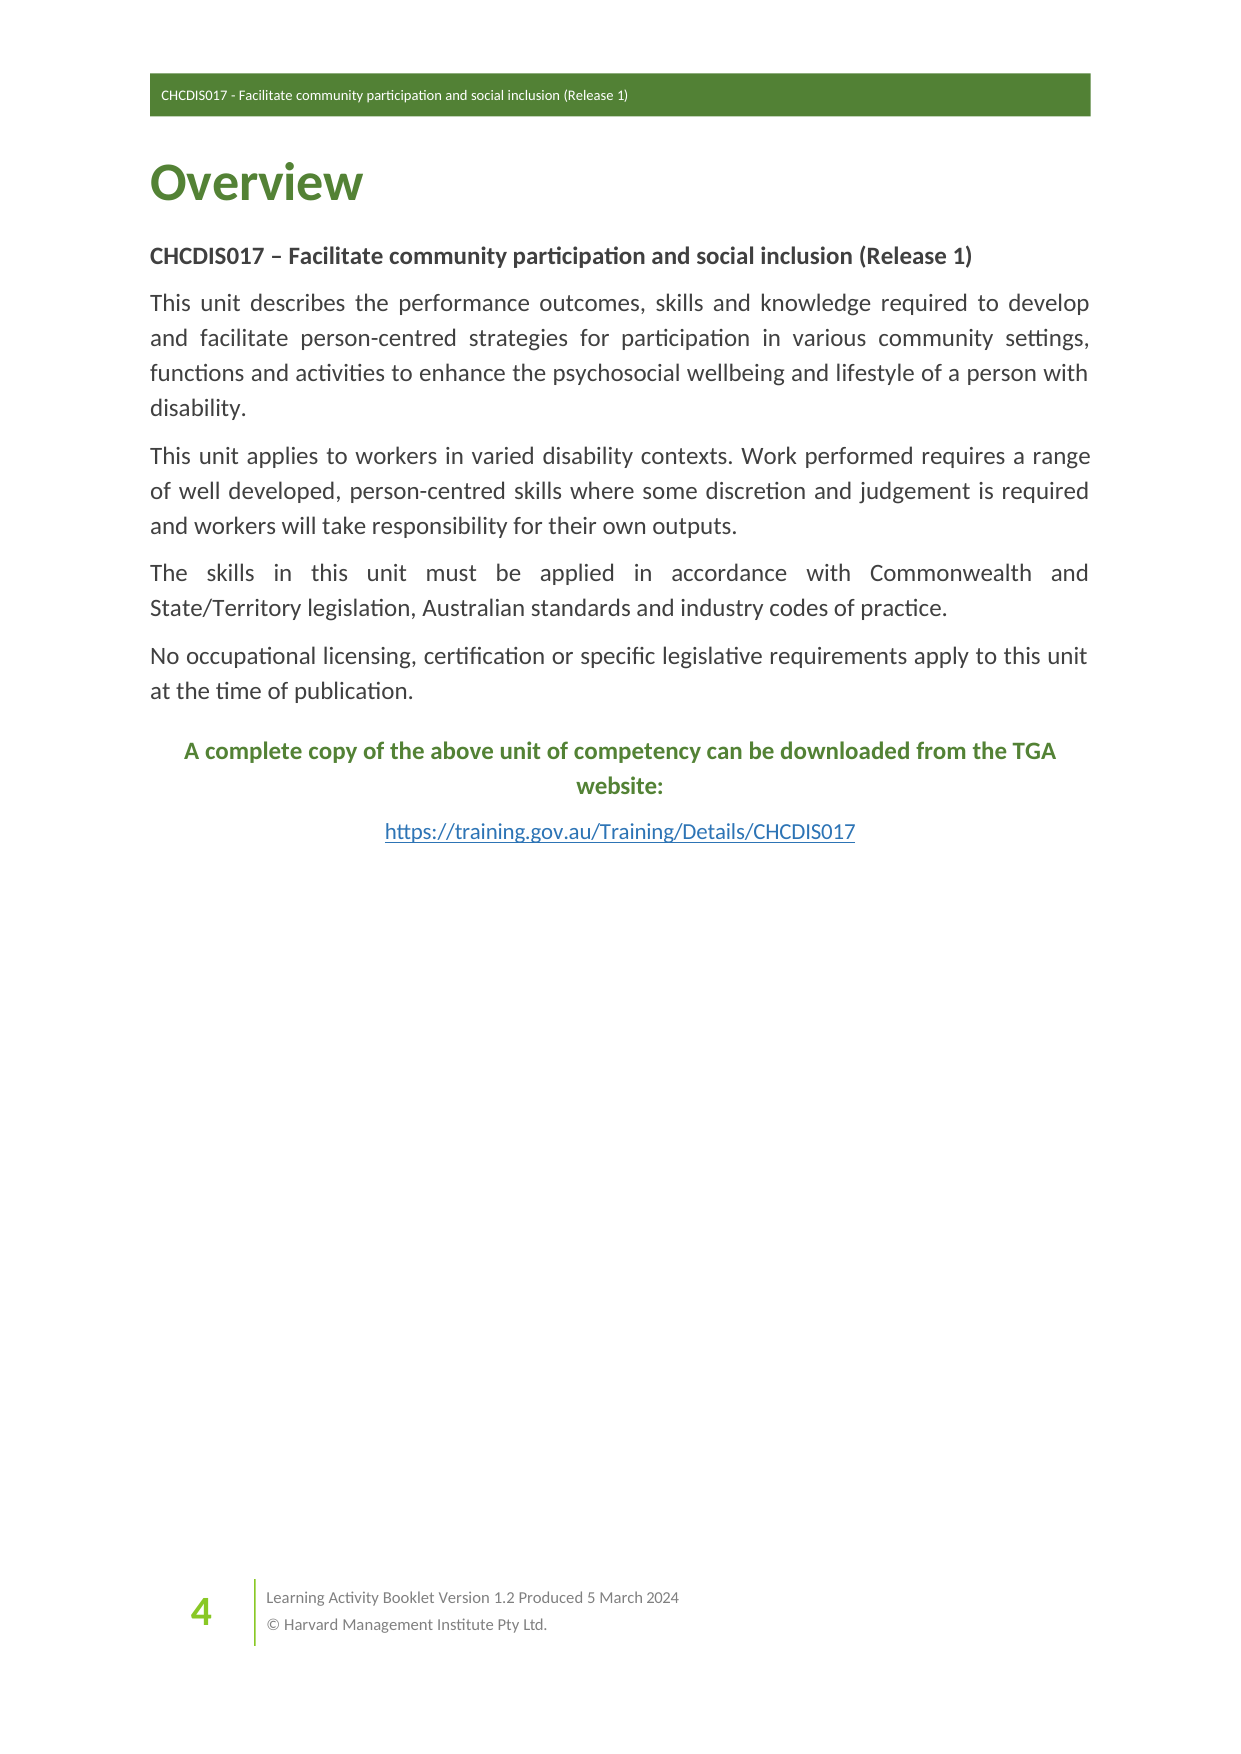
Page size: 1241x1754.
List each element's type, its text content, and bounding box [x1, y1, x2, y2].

subtitle A complete copy of the above unit of competency can be downloaded from the TGA website: [145, 735, 1095, 801]
text https://training.gov.au/Training/Details/CHCDIS017 [145, 817, 1095, 845]
text This unit applies to workers in varied disability contexts. Work performed requires a range of well developed, person-centred skills where some discretion and judgement is required and workers will take responsibility for their own outputs. [150, 440, 1091, 541]
subtitle Overview [150, 148, 1105, 214]
text No occupational licensing, certification or specific legislative requirements apply to this unit at the time of publication. [150, 640, 1090, 706]
text The skills in this unit must be applied in accordance with Commonwealth and State/Territory legislation, Australian standards and industry codes of practice. [150, 557, 1089, 623]
text This unit describes the performance outcomes, skills and knowledge required to develop and facilitate person-centred strategies for participation in various community settings, functions and activities to enhance the psychosocial wellbeing and lifestyle of a person with disability. [150, 287, 1090, 423]
subtitle CHCDIS017 – Facilitate community participation and social inclusion (Release 1) [150, 240, 1105, 270]
